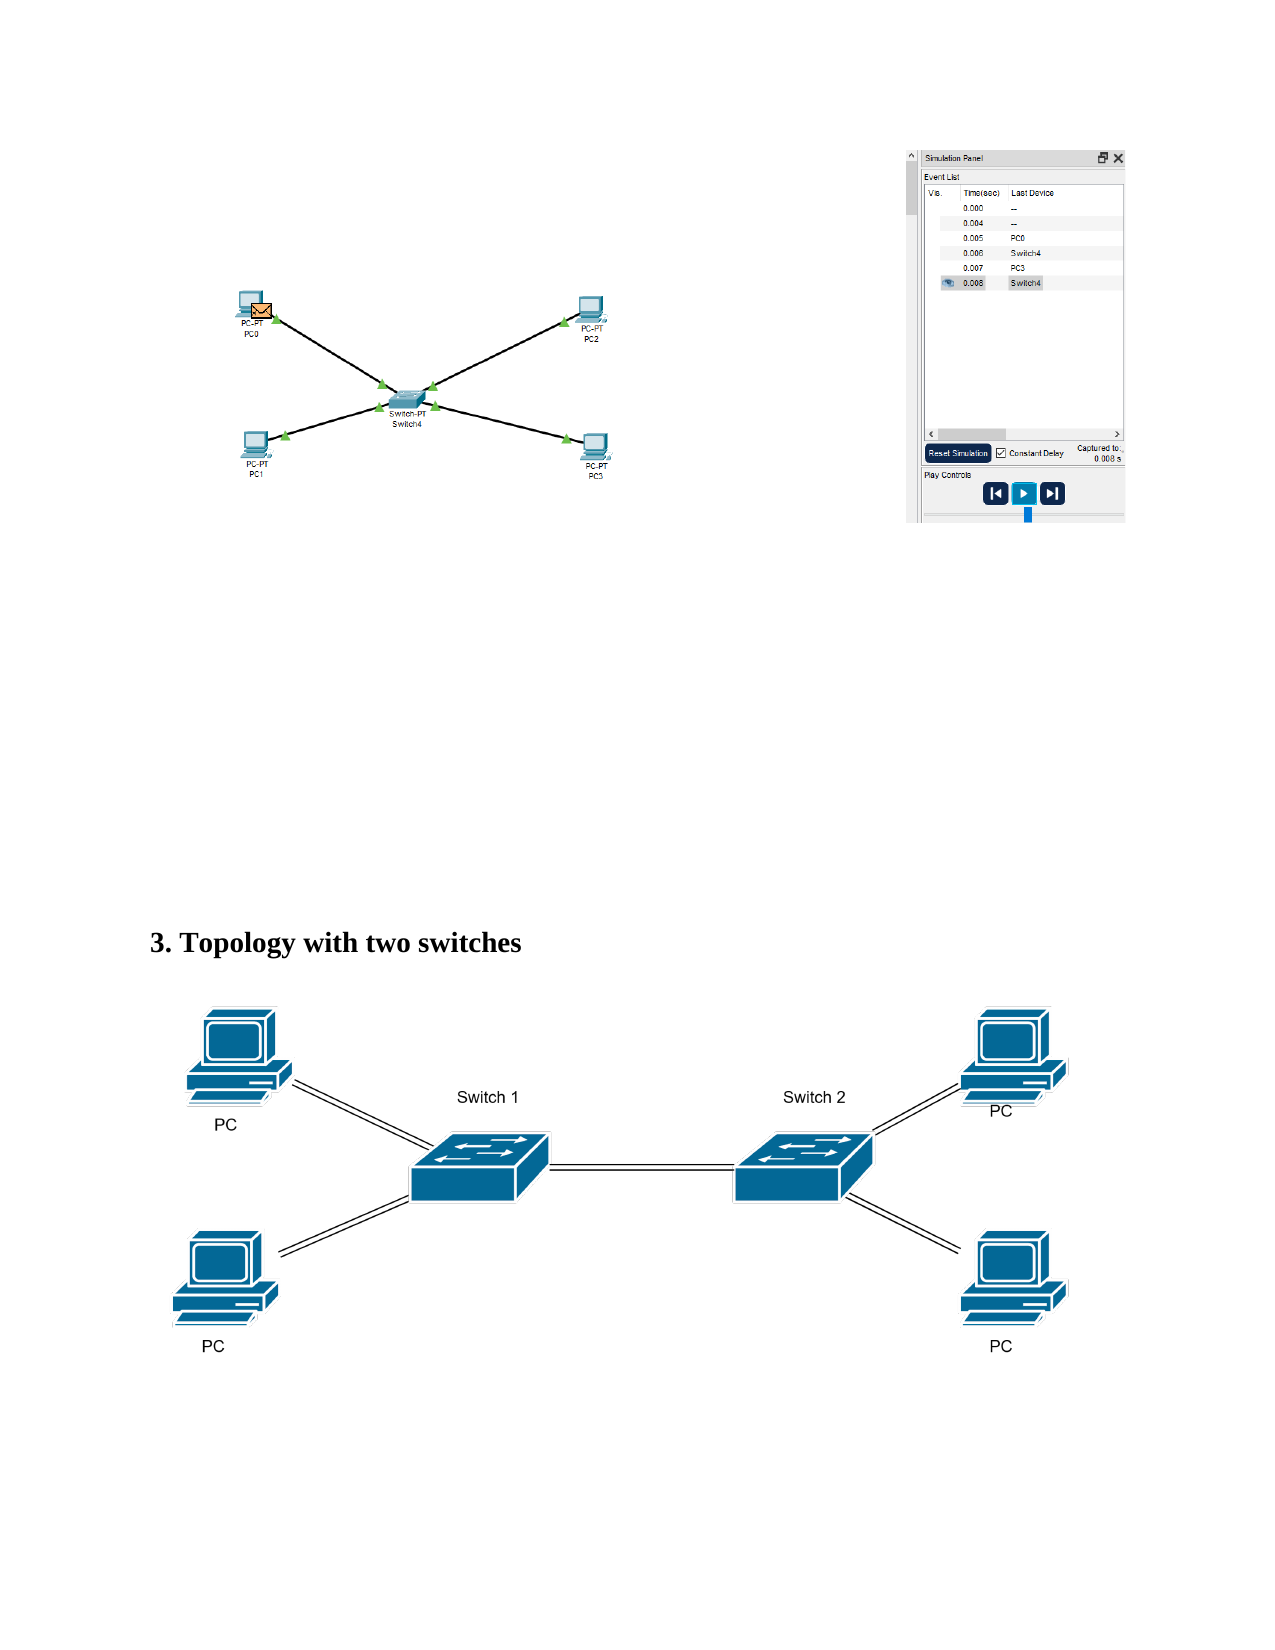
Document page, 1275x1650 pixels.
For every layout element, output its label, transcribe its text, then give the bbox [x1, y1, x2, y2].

text 3. Topology with two switches [150, 556, 1125, 959]
picture [157, 992, 1083, 1381]
picture [150, 150, 1125, 523]
